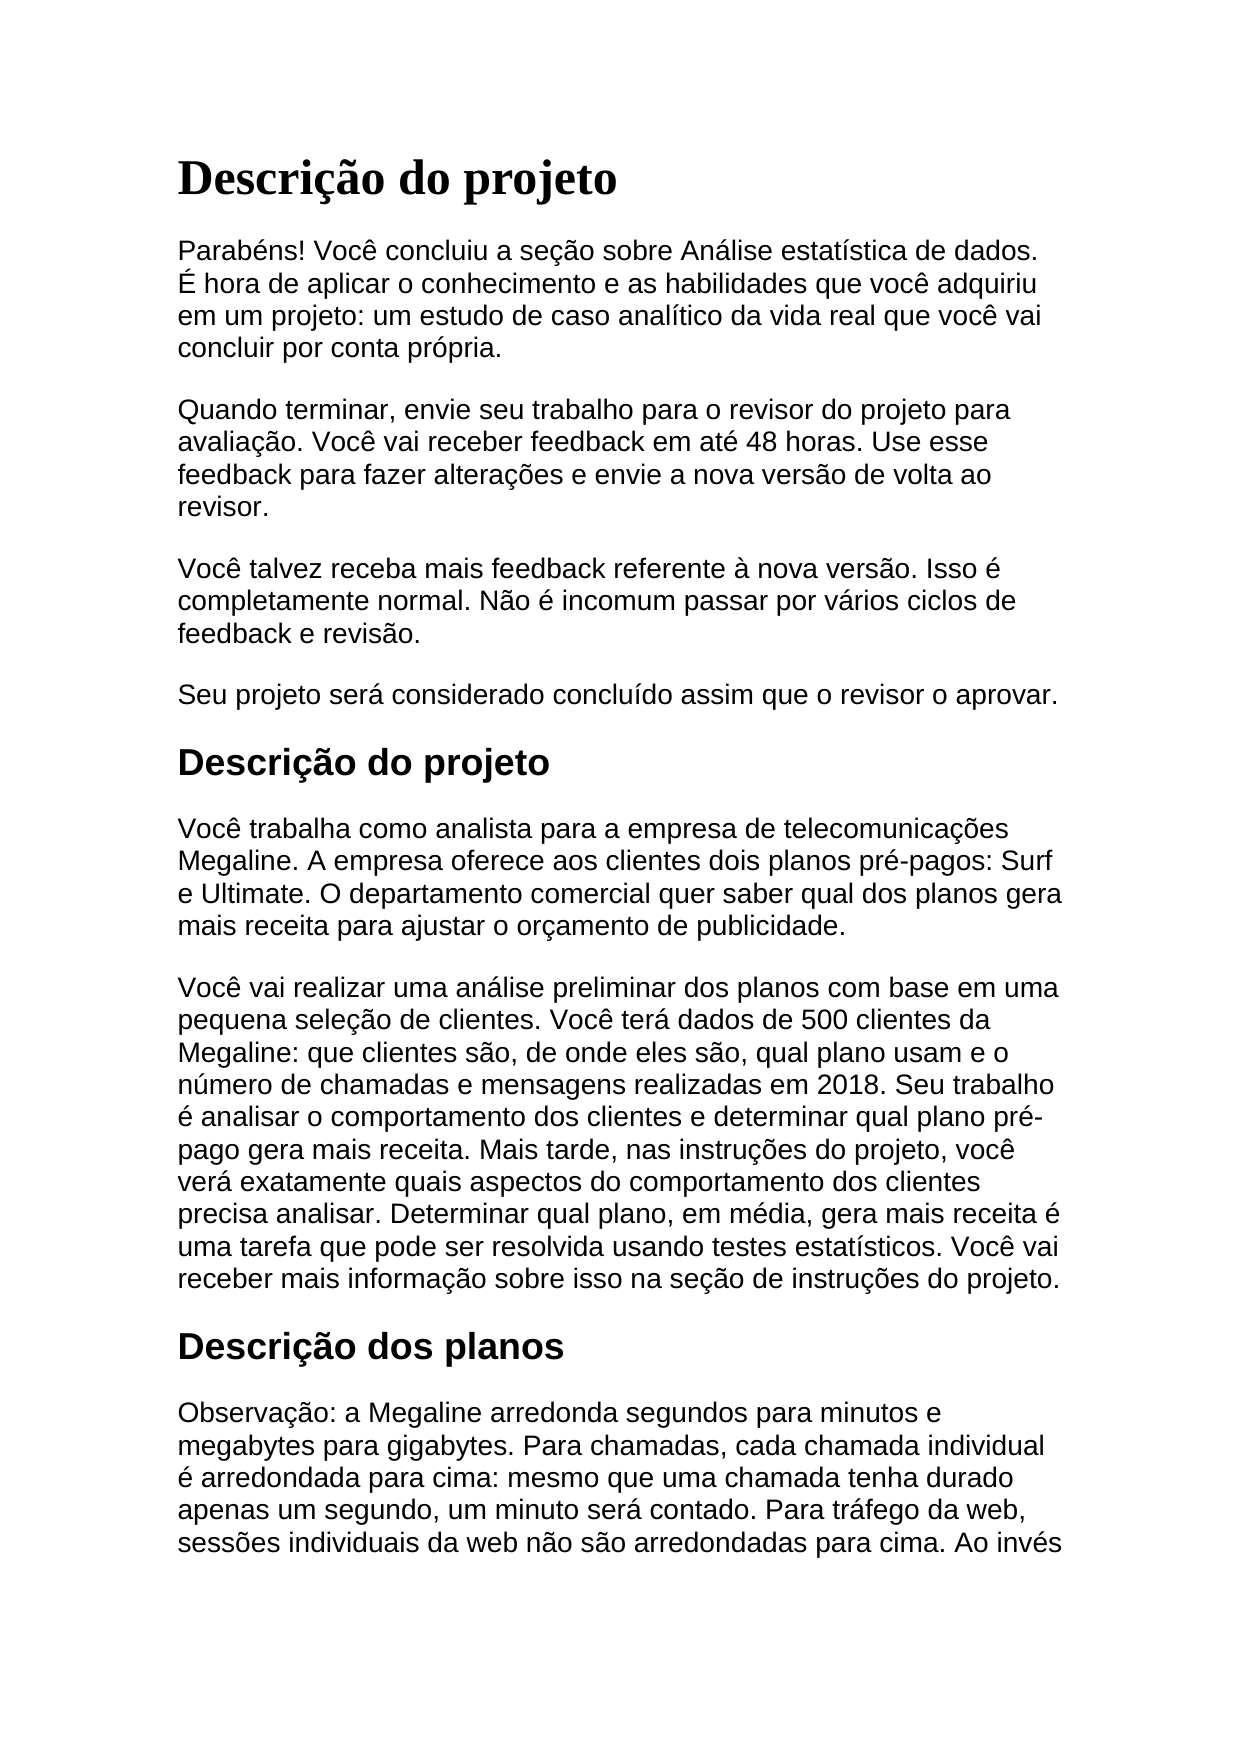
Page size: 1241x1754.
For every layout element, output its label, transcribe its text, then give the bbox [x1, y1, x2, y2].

text Descrição dos planos [177, 1324, 1063, 1367]
text Seu projeto será considerado concluído assim que o revisor o aprovar. [177, 678, 1063, 711]
text Você talvez receba mais feedback referente à nova versão. Isso é completamente normal. Não é incomum passar por vários ciclos de feedback e revisão. [177, 552, 1063, 649]
text Parabéns! Você concluiu a seção sobre Análise estatística de dados. É hora de aplicar o conhecimento e as habilidades que você adquiriu em um projeto: um estudo de caso analítico da vida real que você vai concluir por conta própria. [177, 234, 1063, 364]
text Você trabalha como analista para a empresa de telecomunicações Megaline. A empresa oferece aos clientes dois planos pré-pagos: Surf e Ultimate. O departamento comercial quer saber qual dos planos gera mais receita para ajustar o orçamento de publicidade. [177, 812, 1063, 942]
text Descrição do projeto [177, 148, 1063, 205]
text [177, 1396, 1063, 1558]
text Descrição do projeto [177, 740, 1063, 783]
text Quando terminar, envie seu trabalho para o revisor do projeto para avaliação. Você vai receber feedback em até 48 horas. Use esse feedback para fazer alterações e envie a nova versão de volta ao revisor. [177, 393, 1063, 523]
text Você vai realizar uma análise preliminar dos planos com base em uma pequena seleção de clientes. Você terá dados de 500 clientes da Megaline: que clientes são, de onde eles são, qual plano usam e o número de chamadas e mensagens realizadas em 2018. Seu trabalho é analisar o comportamento dos clientes e determinar qual plano pré-pago gera mais receita. Mais tarde, nas instruções do projeto, você verá exatamente quais aspectos do comportamento dos clientes precisa analisar. Determinar qual plano, em média, gera mais receita é uma tarefa que pode ser resolvida usando testes estatísticos. Você vai receber mais informação sobre isso na seção de instruções do projeto. [177, 971, 1063, 1295]
